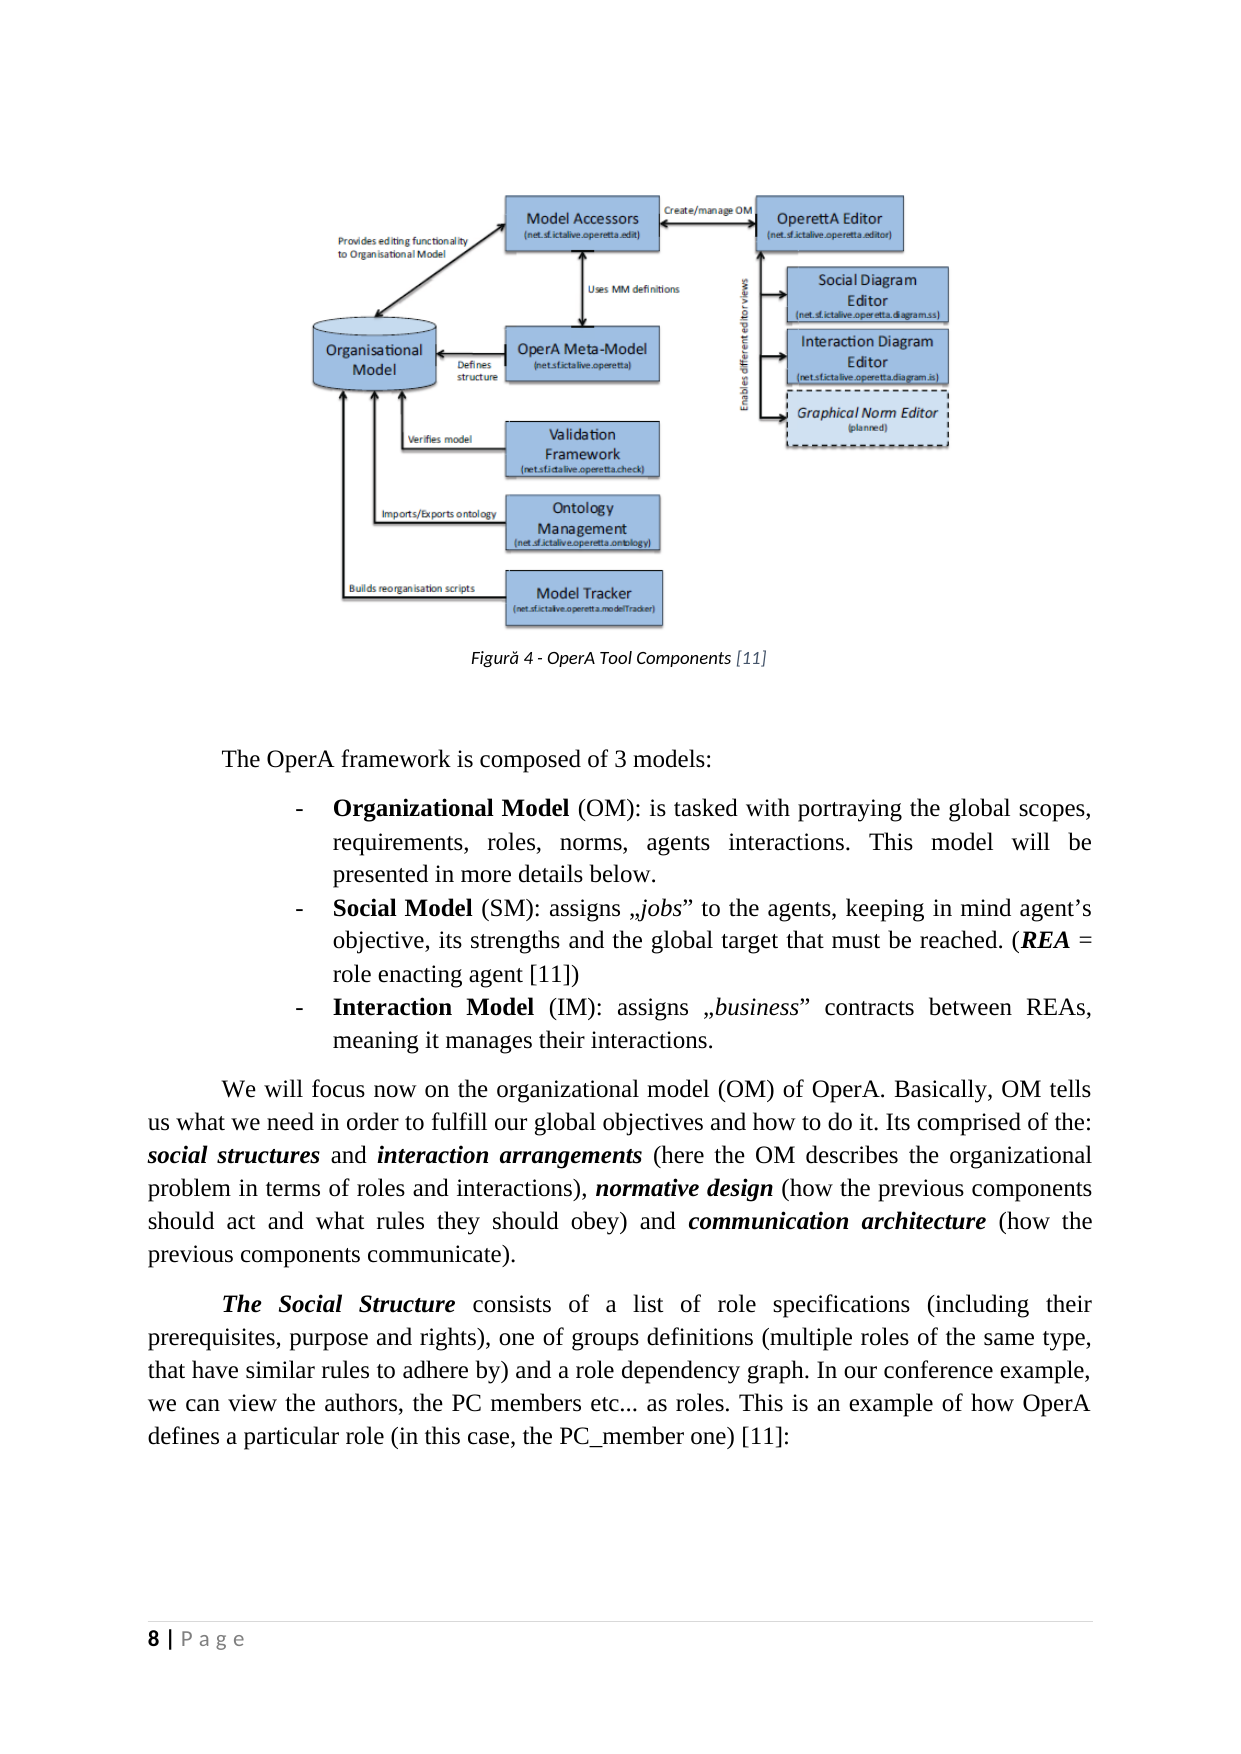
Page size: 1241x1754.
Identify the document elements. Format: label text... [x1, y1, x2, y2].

list Organizational Model (OM): is tasked with portraying the global scopes, requirements, roles, norms, agents interactions. This model will be presented in more details below. [295, 793, 1093, 888]
picture [280, 147, 961, 638]
list Interaction Model (IM): assigns „business” contracts between REAs, meaning it manages their interactions. [295, 992, 1093, 1053]
list Social Model (SM): assigns „jobs” to the agents, keeping in mind agent’s objective, its strengths and the global target that must be reached. (REA = role enacting agent ) [295, 893, 1093, 987]
text The OperA framework is composed of 3 models: [148, 744, 1093, 773]
text We will focus now on the organizational model (OM) of OperA. Basically, OM tells us what we need in order to fulfill our global objectives and how to do it. Its comprised of the: social structures and interaction arrangements (here the OM describes the organizational problem in terms of roles and interactions), normative design (how the previous components should act and what rules they should obey) and communication architecture (how the previous components communicate). [148, 1074, 1093, 1268]
text The Social Structure consists of a list of role specifications (including their prerequisites, purpose and rights), one of groups definitions (multiple roles of the same type, that have similar rules to adhere by) and a role dependency graph. In our conference example, we can view the authors, the PC members etc... as roles. This is an example of how OperA defines a particular role (in this case, the PC_member one) : [148, 1289, 1093, 1450]
